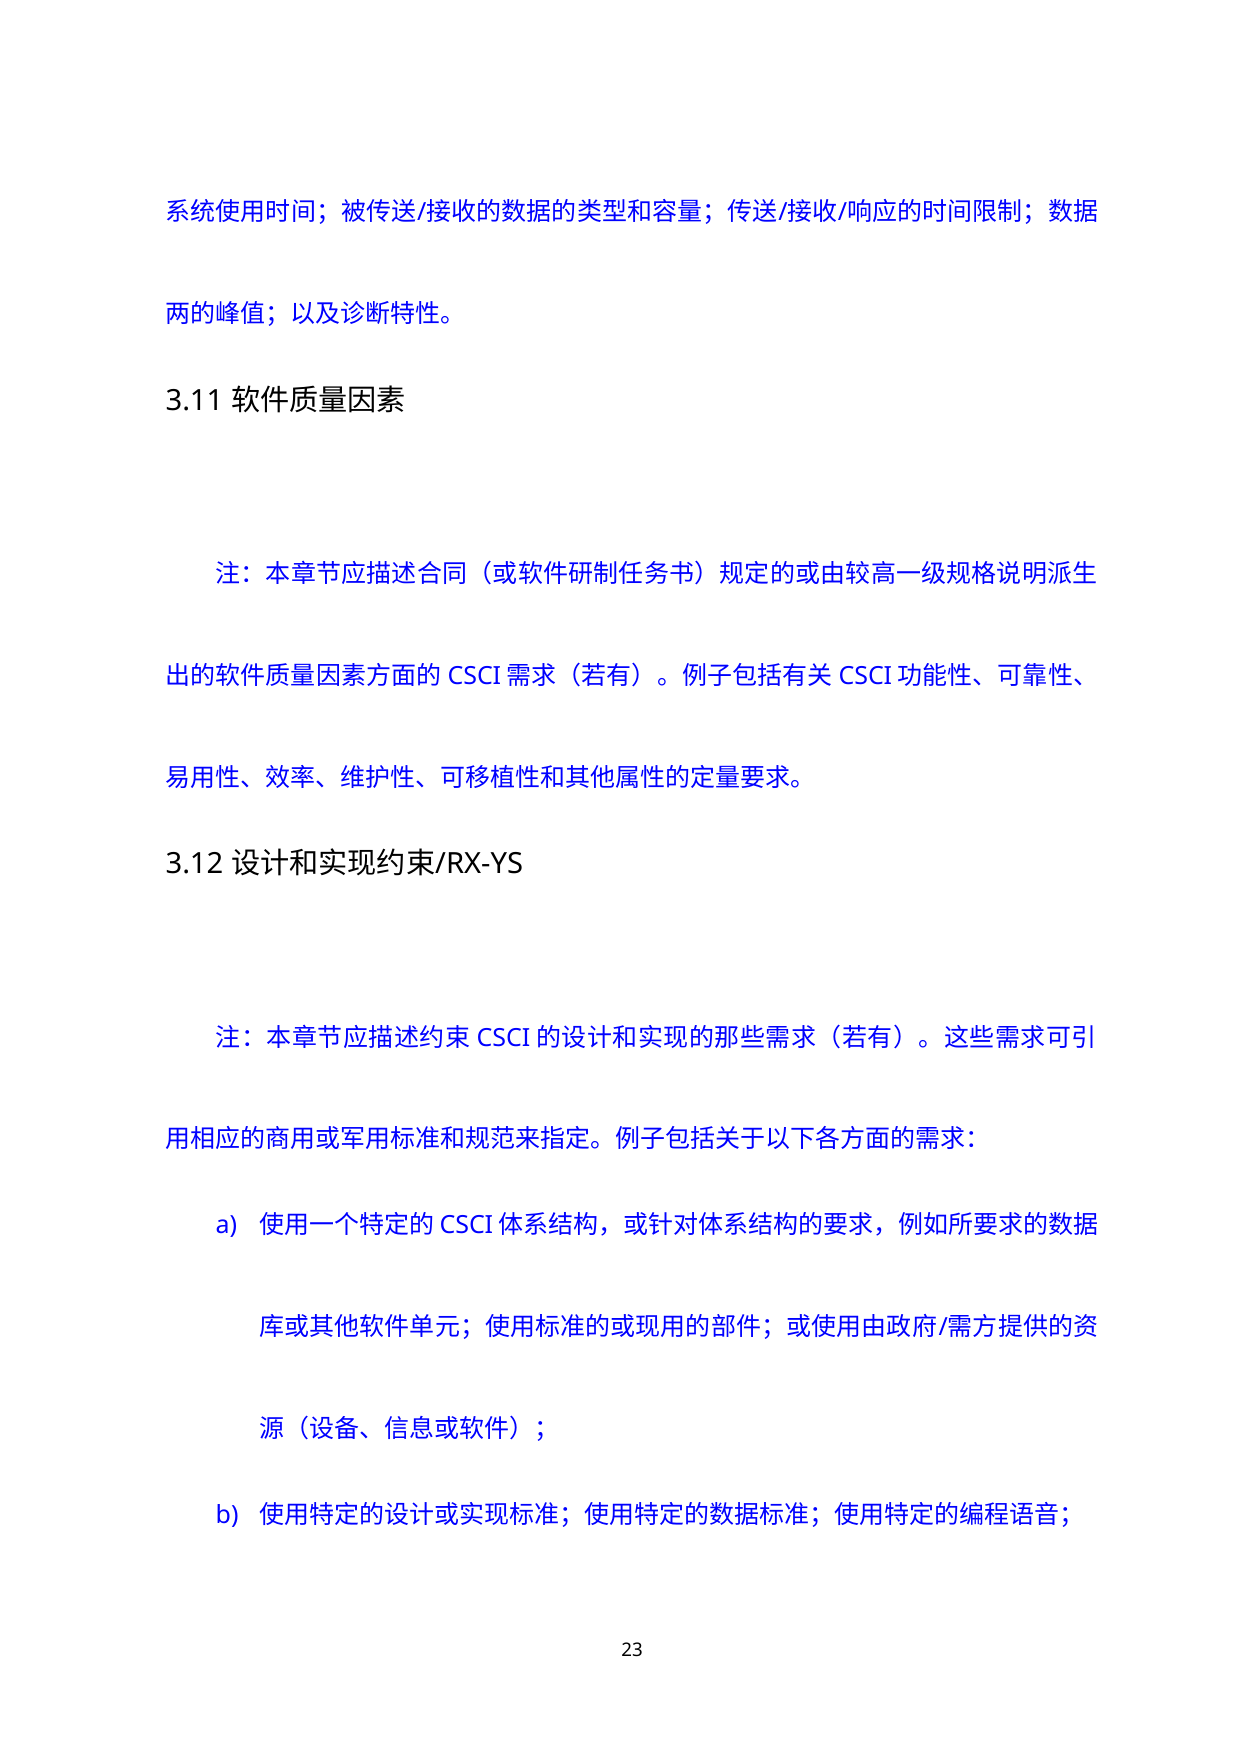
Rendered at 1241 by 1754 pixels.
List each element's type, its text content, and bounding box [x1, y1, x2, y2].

list 使用特定的设计或实现标准；使用特定的数据标准；使用特定的编程语音； [215, 1479, 1098, 1547]
subtitle 设计和实现约束/RX-YS [165, 827, 1098, 895]
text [165, 176, 1098, 345]
text 注：本章节应描述合同（或软件研制任务书）规定的或由较高一级规格说明派生出的软件质量因素方面的CSCI需求（若有）。例子包括有关CSCI功能性、可靠性、易用性、效率、维护性、可移植性和其他属性的定量要求。 [165, 537, 1098, 809]
subtitle 软件质量因素 [165, 363, 1098, 431]
list 使用一个特定的CSCI体系结构，或针对体系结构的要求，例如所要求的数据库或其他软件单元；使用标准的或现用的部件；或使用由政府/需方提供的资源（设备、信息或软件）； [215, 1189, 1098, 1461]
text 注：本章节应描述约束CSCI的设计和实现的那些需求（若有）。这些需求可引用相应的商用或军用标准和规范来指定。例子包括关于以下各方面的需求： [165, 1001, 1098, 1171]
